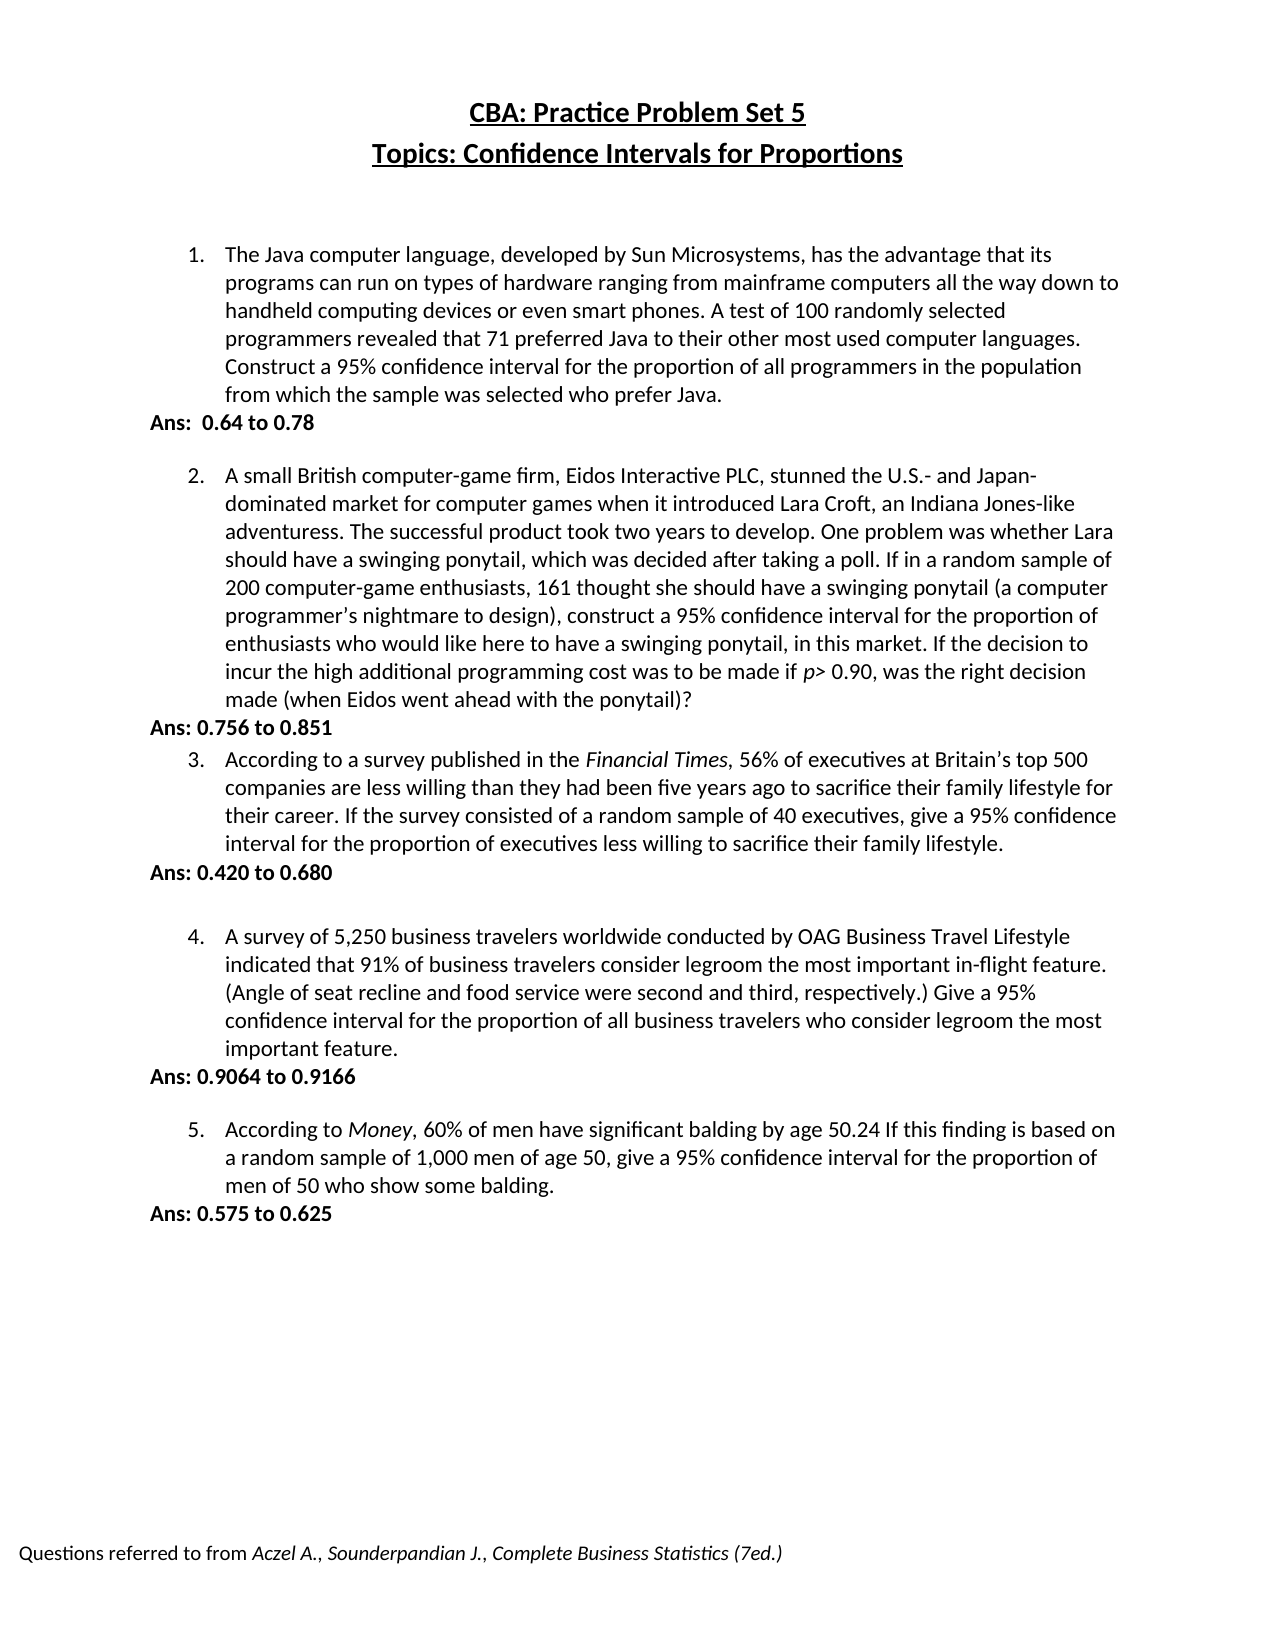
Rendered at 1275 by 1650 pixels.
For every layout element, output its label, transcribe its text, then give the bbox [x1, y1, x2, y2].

text Ans: 0.756 to 0.851 [150, 713, 1125, 741]
list According to a survey published in the Financial Times, 56% of executives at Britain’s top 500 companies are less willing than they had been five years ago to sacrifice their family lifestyle for their career. If the survey consisted of a random sample of 40 executives, give a 95% confidence interval for the proportion of executives less willing to sacrifice their family lifestyle. [187, 746, 1125, 858]
list According to Money, 60% of men have significant balding by age 50.24 If this finding is based on a random sample of 1,000 men of age 50, give a 95% confidence interval for the proportion of men of 50 who show some balding. [187, 1115, 1125, 1199]
text Ans: 0.575 to 0.625 [150, 1199, 1125, 1227]
text Topics: Confidence Intervals for Proportions [150, 135, 1125, 170]
list The Java computer language, developed by Sun Microsystems, has the advantage that its programs can run on types of hardware ranging from mainframe computers all the way down to handheld computing devices or even smart phones. A test of 100 randomly selected programmers revealed that 71 preferred Java to their other most used computer languages. Construct a 95% confidence interval for the proportion of all programmers in the population from which the sample was selected who prefer Java. [187, 240, 1125, 408]
text Ans: 0.420 to 0.680 [150, 858, 1125, 886]
text Ans: 0.9064 to 0.9166 [150, 1062, 1125, 1090]
text CBA: Practice Problem Set 5 [150, 94, 1125, 129]
list A survey of 5,250 business travelers worldwide conducted by OAG Business Travel Lifestyle indicated that 91% of business travelers consider legroom the most important in-flight feature. (Angle of seat recline and food service were second and third, respectively.) Give a 95% confidence interval for the proportion of all business travelers who consider legroom the most important feature. [187, 922, 1125, 1062]
list A small British computer-game firm, Eidos Interactive PLC, stunned the U.S.- and Japan-dominated market for computer games when it introduced Lara Croft, an Indiana Jones-like adventuress. The successful product took two years to develop. One problem was whether Lara should have a swinging ponytail, which was decided after taking a poll. If in a random sample of 200 computer-game enthusiasts, 161 thought she should have a swinging ponytail (a computer programmer’s nightmare to design), construct a 95% confidence interval for the proportion of enthusiasts who would like here to have a swinging ponytail, in this market. If the decision to incur the high additional programming cost was to be made if p> 0.90, was the right decision made (when Eidos went ahead with the ponytail)? [187, 461, 1125, 713]
text Ans: 0.64 to 0.78 [150, 408, 1125, 436]
